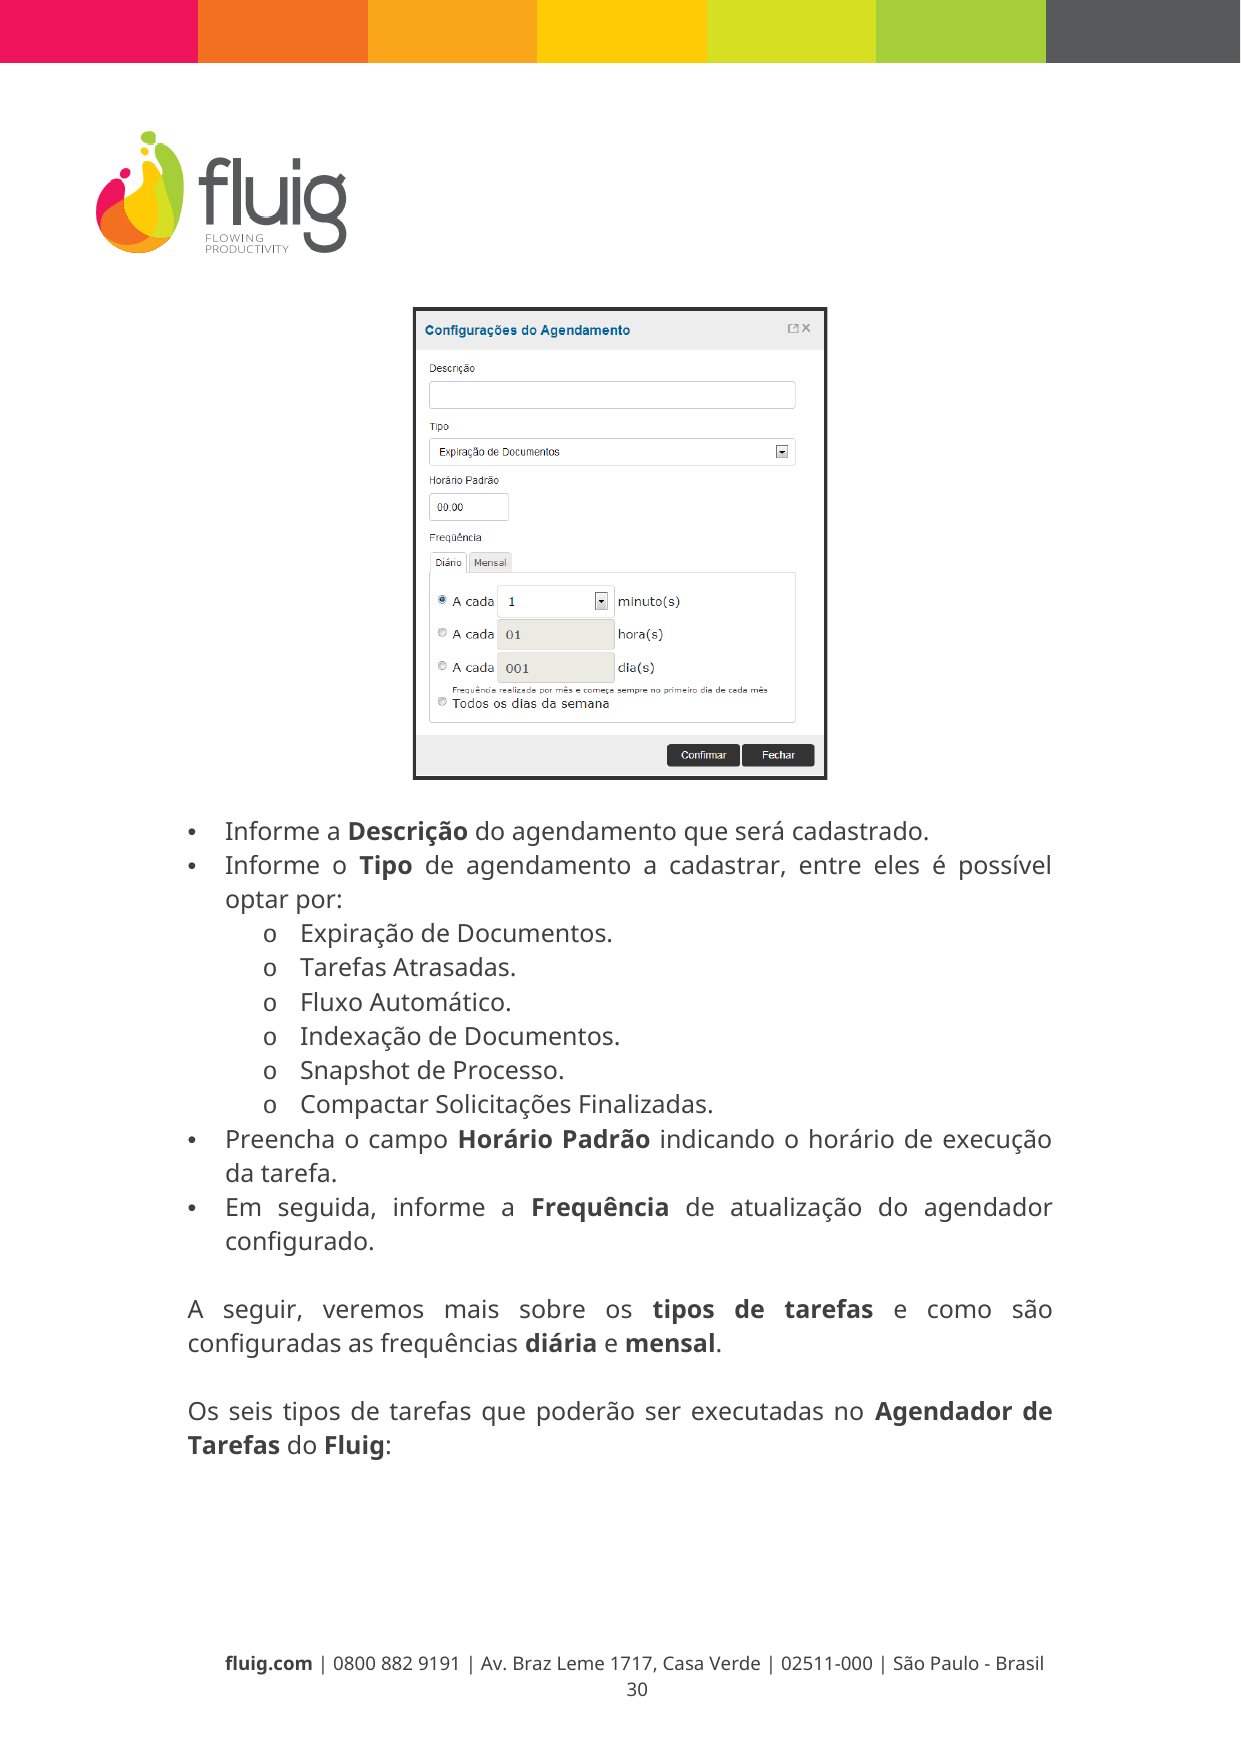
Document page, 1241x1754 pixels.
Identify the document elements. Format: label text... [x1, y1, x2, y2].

list Snapshot de Processo. [262, 1053, 1053, 1087]
list Fluxo Automático. [262, 984, 1053, 1018]
list Preencha o campo Horário Padrão indicando o horário de execução da tarefa. [187, 1121, 1053, 1189]
list Expiração de Documentos. [262, 916, 1053, 950]
list Tarefas Atrasadas. [262, 950, 1053, 984]
text Os seis tipos de tarefas que poderão ser executadas no Agendador de Tarefas do Fluig: [187, 1394, 1053, 1462]
text A seguir, veremos mais sobre os tipos de tarefas e como são configuradas as frequências diária e mensal. [187, 1292, 1053, 1360]
list Indexação de Documentos. [262, 1018, 1053, 1053]
list Informe o Tipo de agendamento a cadastrar, entre eles é possível optar por: [187, 848, 1053, 916]
list Informe a Descrição do agendamento que será cadastrado. [187, 813, 1053, 848]
list Compactar Solicitações Finalizadas. [262, 1087, 1053, 1121]
list Em seguida, informe a Frequência de atualização do agendador configurado. [187, 1189, 1053, 1258]
picture [412, 307, 828, 780]
